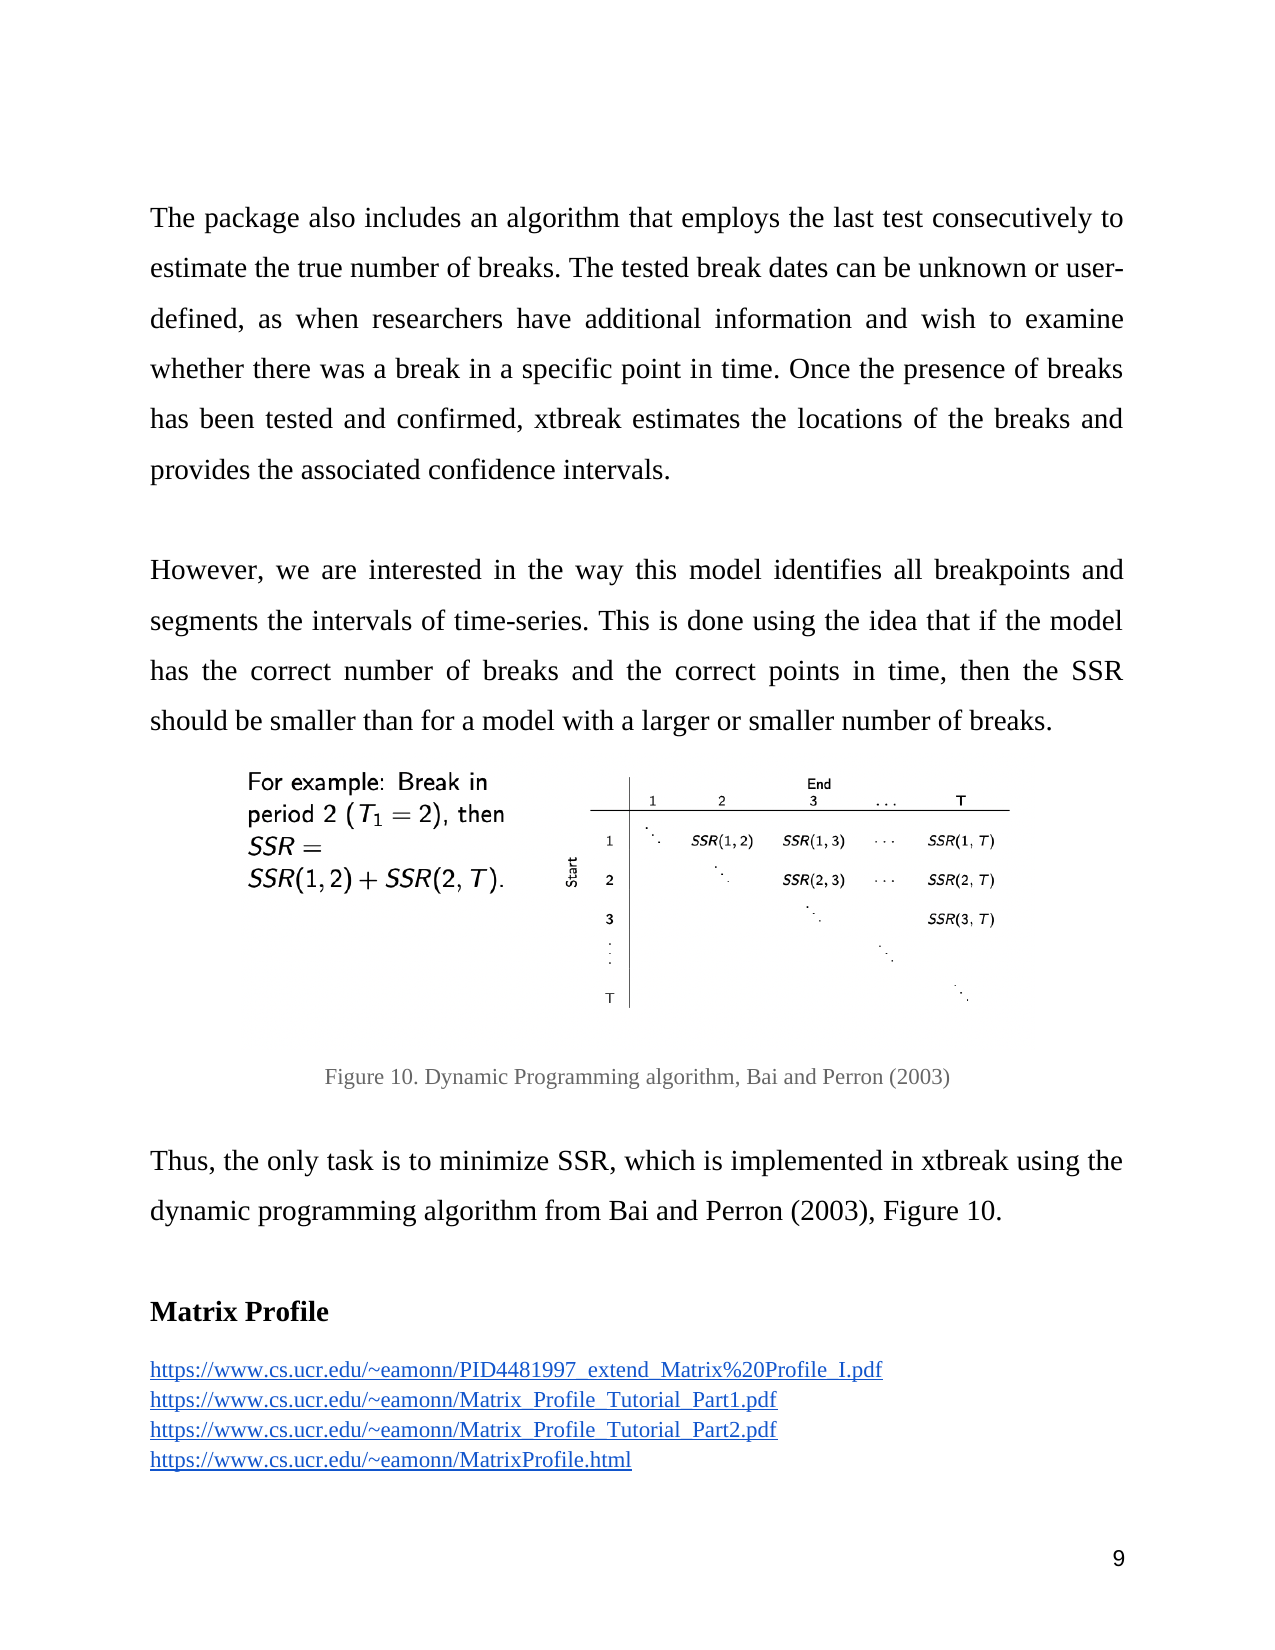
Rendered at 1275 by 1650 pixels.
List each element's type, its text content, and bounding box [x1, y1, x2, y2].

text Thus, the only task is to minimize SSR, which is implemented in xtbreak using the dynamic programming algorithm from Bai and Perron (2003), Figure 10. [150, 1143, 1125, 1227]
text https://www.cs.ucr.edu/~eamonn/Matrix_Profile_Tutorial_Part2.pdf [150, 1416, 1125, 1443]
text https://www.cs.ucr.edu/~eamonn/PID4481997_extend_Matrix%20Profile_I.pdf [150, 1356, 1125, 1382]
text https://www.cs.ucr.edu/~eamonn/MatrixProfile.html [150, 1446, 1125, 1473]
text The package also includes an algorithm that employs the last test consecutively to estimate the true number of breaks. The tested break dates can be unknown or user-defined, as when researchers have additional information and wish to examine whether there was a break in a specific point in time. Once the presence of breaks has been tested and confirmed, xtbreak estimates the locations of the breaks and provides the associated confidence intervals. [150, 200, 1125, 485]
subtitle Matrix Profile [150, 1294, 1125, 1328]
text However, we are interested in the way this model identifies all breakpoints and segments the intervals of time-series. This is done using the idea that if the model has the correct number of breaks and the correct points in time, then the SSR should be smaller than for a model with a larger or smaller number of breaks. [150, 552, 1125, 737]
picture [240, 753, 1035, 1050]
text Figure 10. Dynamic Programming algorithm, Bai and Perron (2003) [150, 1063, 1125, 1089]
text https://www.cs.ucr.edu/~eamonn/Matrix_Profile_Tutorial_Part1.pdf [150, 1386, 1125, 1412]
